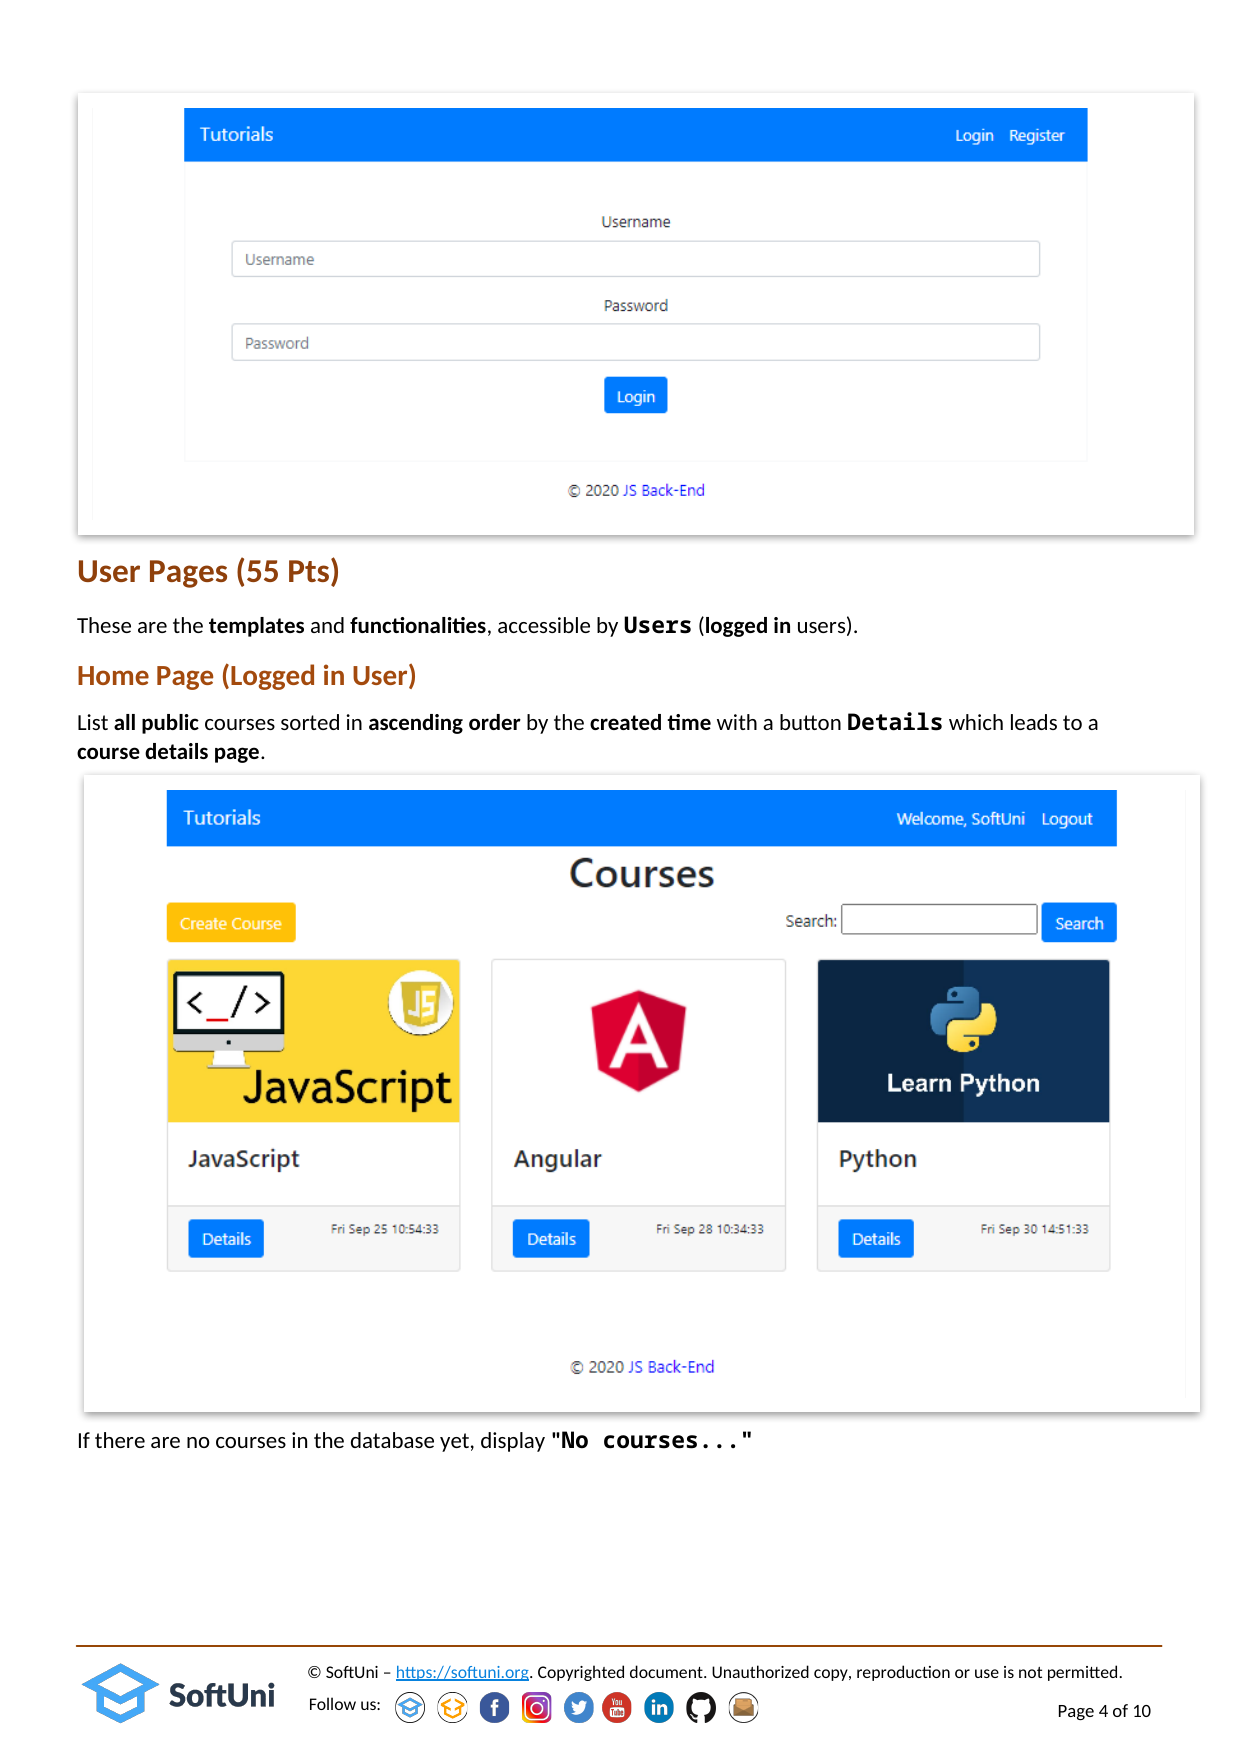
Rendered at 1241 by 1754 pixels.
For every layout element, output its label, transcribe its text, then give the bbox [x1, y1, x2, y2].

picture [522, 1692, 552, 1723]
text If there are no courses in the database yet, display "No courses..." [77, 1424, 1163, 1456]
picture [99, 790, 1186, 1398]
picture [665, 1692, 674, 1701]
picture [75, 1658, 281, 1729]
picture [602, 1692, 632, 1723]
picture [686, 1692, 716, 1723]
picture [437, 1692, 468, 1723]
picture [644, 1692, 653, 1701]
text Home Page (Logged in User) [77, 657, 1163, 693]
text These are the templates and functionalities, accessible by Users (logged in users). [77, 609, 1163, 640]
picture [644, 1714, 653, 1723]
picture [658, 1705, 667, 1714]
text User Pages (55 Pts) [77, 550, 1163, 590]
text List all public courses sorted in ascending order by the created time with a button Details which leads to a course details page. [77, 706, 1163, 765]
picture [728, 1692, 759, 1723]
picture [665, 1714, 674, 1723]
picture [395, 1692, 425, 1723]
picture [479, 1692, 510, 1723]
picture [92, 108, 1179, 520]
picture [564, 1692, 594, 1723]
